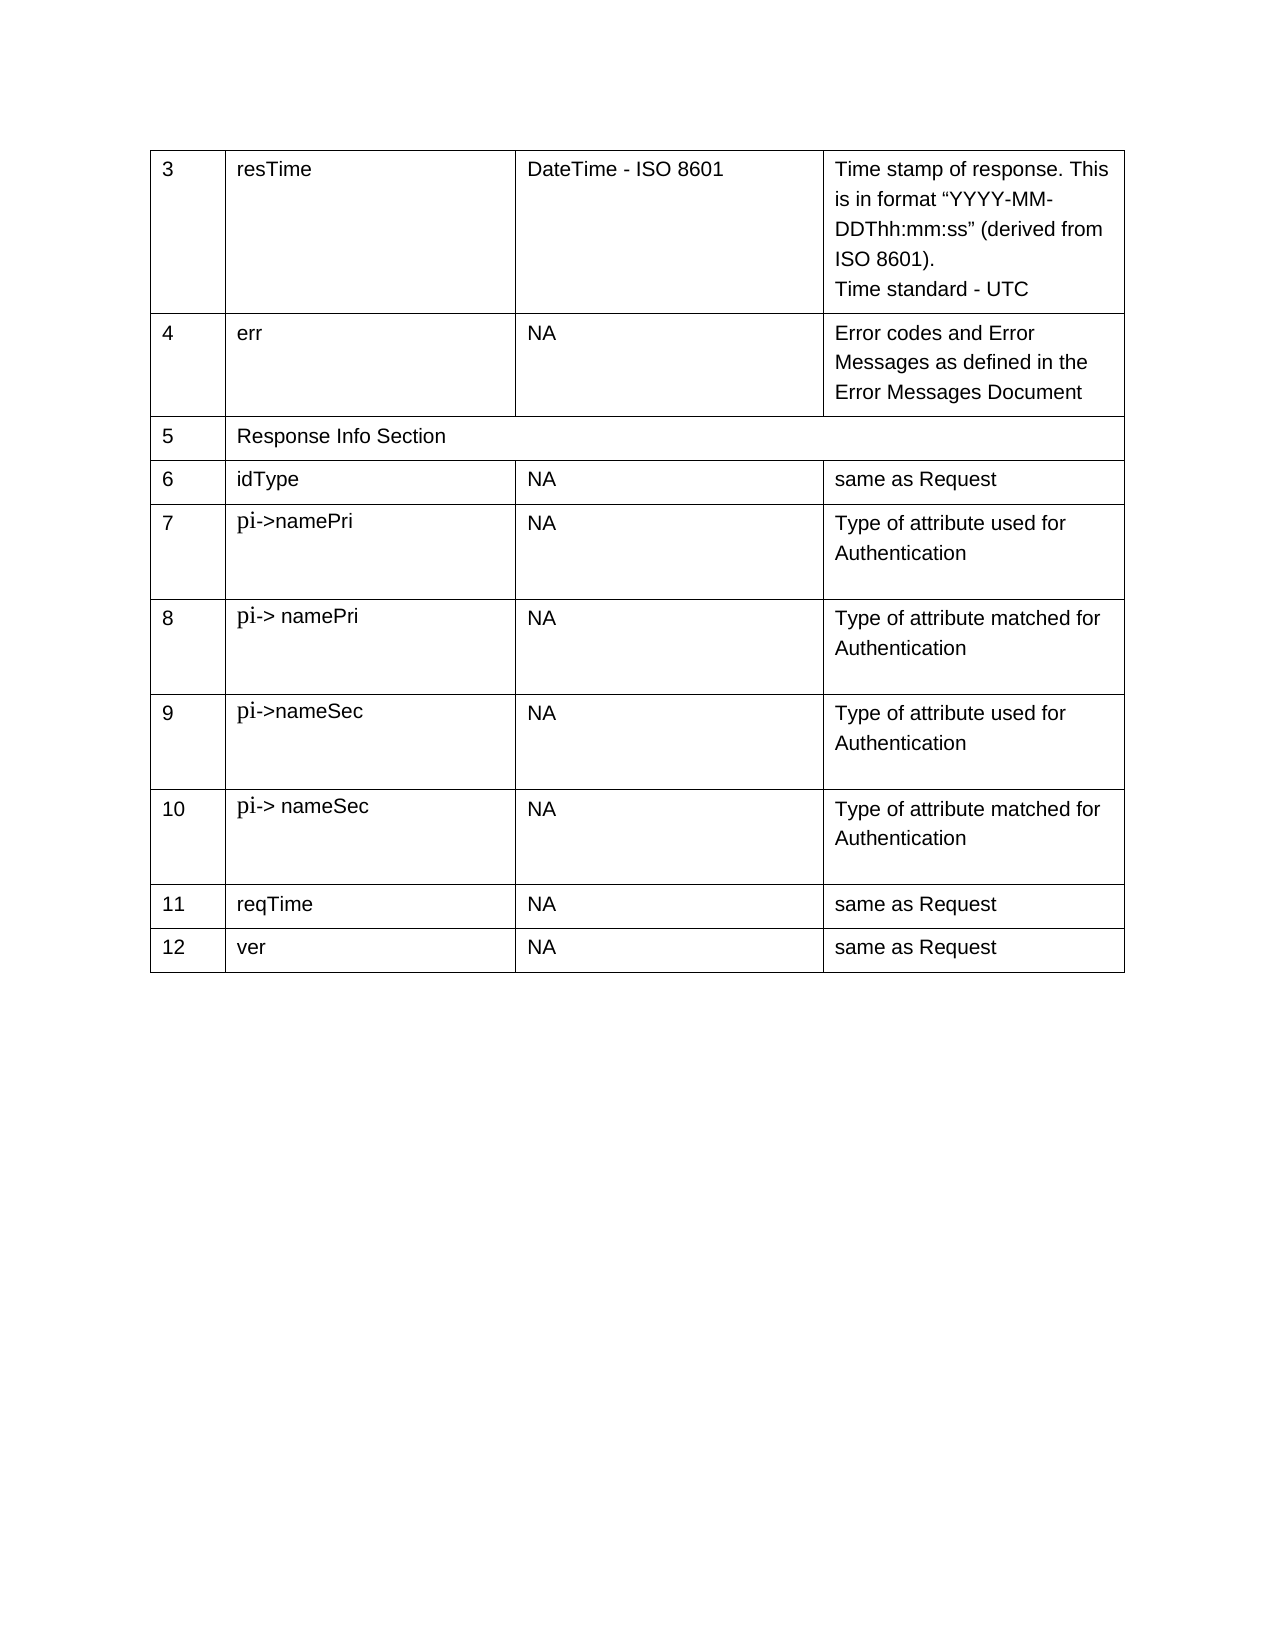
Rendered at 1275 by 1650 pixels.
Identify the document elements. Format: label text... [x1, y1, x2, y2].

table_cell Response Info Section [226, 417, 1124, 460]
table_cell NA [516, 790, 823, 884]
table_cell ver [226, 929, 515, 972]
table_cell Error codes and Error Messages as defined in the Error Messages Document [824, 314, 1124, 416]
table_cell Type of attribute matched for Authentication [824, 790, 1124, 884]
table_cell pi-> namePri [226, 600, 515, 694]
table_cell Type of attribute used for Authentication [824, 695, 1124, 789]
table_cell Time stamp of response. This is in format “YYYY-MM- DDThh:mm:ss” (derived from ISO 8601). Time standard - UTC [824, 151, 1124, 313]
table_cell idType [226, 461, 515, 504]
table_cell Type of attribute matched for Authentication [824, 600, 1124, 694]
table_cell same as Request [824, 461, 1124, 504]
table_cell 4 [151, 314, 225, 416]
table_cell 10 [151, 790, 225, 884]
table_cell pi-> nameSec [226, 790, 515, 884]
table_cell DateTime - ISO 8601 [516, 151, 823, 313]
table_cell NA [516, 695, 823, 789]
table_cell NA [516, 461, 823, 504]
table_cell pi->namePri [226, 505, 515, 599]
table_cell 11 [151, 885, 225, 928]
table_cell same as Request [824, 885, 1124, 928]
table_cell NA [516, 505, 823, 599]
table_cell NA [516, 600, 823, 694]
table_cell pi->nameSec [226, 695, 515, 789]
table_cell reqTime [226, 885, 515, 928]
table_cell NA [516, 314, 823, 416]
table_cell resTime [226, 151, 515, 313]
table_cell 3 [151, 151, 225, 313]
table_cell NA [516, 885, 823, 928]
table_cell 7 [151, 505, 225, 599]
table_cell err [226, 314, 515, 416]
table_cell NA [516, 929, 823, 972]
table_cell same as Request [824, 929, 1124, 972]
table_cell 6 [151, 461, 225, 504]
table_cell 12 [151, 929, 225, 972]
table_cell 5 [151, 417, 225, 460]
table_cell 8 [151, 600, 225, 694]
table_cell Type of attribute used for Authentication [824, 505, 1124, 599]
table_cell 9 [151, 695, 225, 789]
